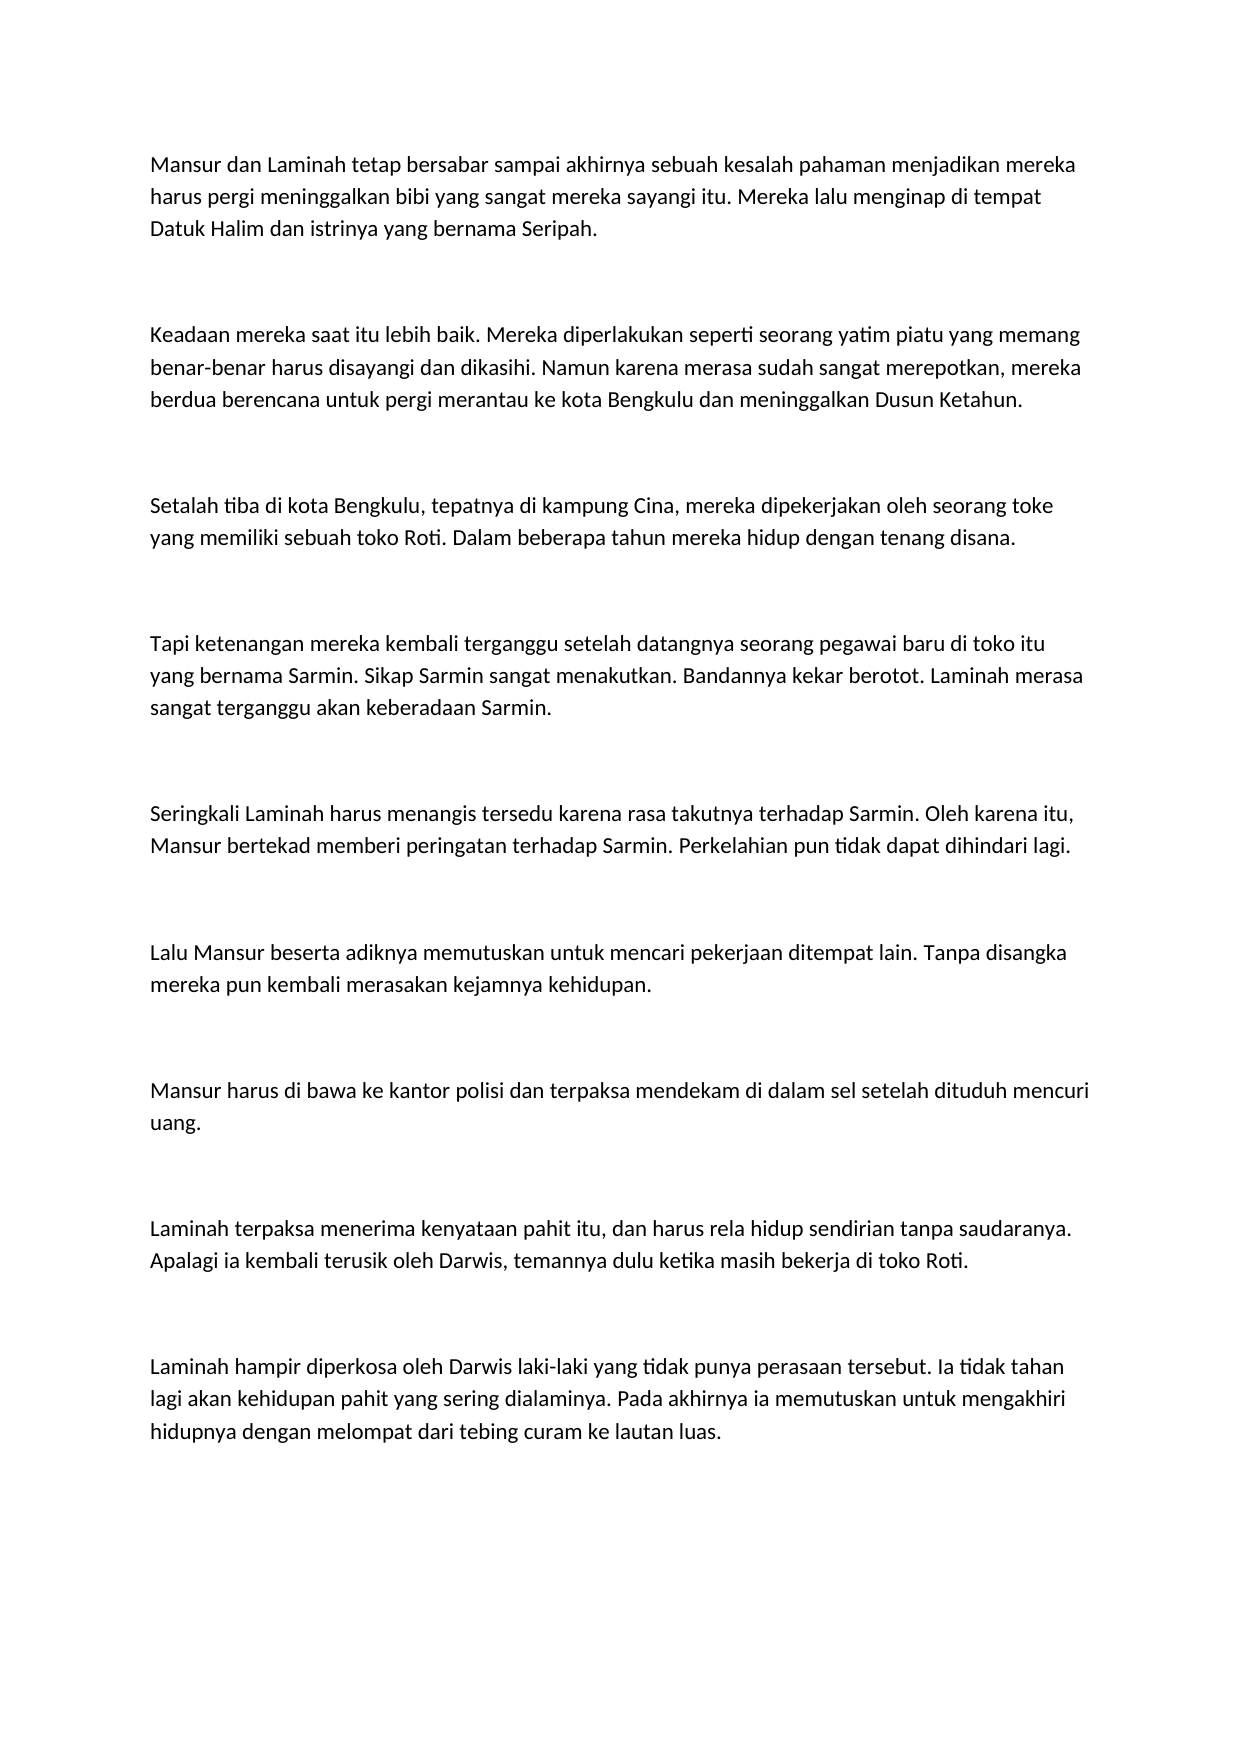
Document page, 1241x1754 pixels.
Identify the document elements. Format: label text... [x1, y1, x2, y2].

text Laminah hampir diperkosa oleh Darwis laki-laki yang tidak punya perasaan tersebut. Ia tidak tahan lagi akan kehidupan pahit yang sering dialaminya. Pada akhirnya ia memutuskan untuk mengakhiri hidupnya dengan melompat dari tebing curam ke lautan luas. [150, 1352, 1090, 1445]
text Seringkali Laminah harus menangis tersedu karena rasa takutnya terhadap Sarmin. Oleh karena itu, Mansur bertekad memberi peringatan terhadap Sarmin. Perkelahian pun tidak dapat dihindari lagi. [150, 799, 1090, 860]
text Setalah tiba di kota Bengkulu, tepatnya di kampung Cina, mereka dipekerjakan oleh seorang toke yang memiliki sebuah toko Roti. Dalam beberapa tahun mereka hidup dengan tenang disana. [150, 491, 1090, 551]
text Laminah terpaksa menerima kenyataan pahit itu, dan harus rela hidup sendirian tanpa saudaranya. Apalagi ia kembali terusik oleh Darwis, temannya dulu ketika masih bekerja di toko Roti. [150, 1214, 1090, 1274]
text Mansur harus di bawa ke kantor polisi dan terpaksa mendekam di dalam sel setelah dituduh mencuri uang. [150, 1076, 1090, 1136]
text Keadaan mereka saat itu lebih baik. Mereka diperlakukan seperti seorang yatim piatu yang memang benar-benar harus disayangi dan dikasihi. Namun karena merasa sudah sangat merepotkan, mereka berdua berencana untuk pergi merantau ke kota Bengkulu dan meninggalkan Dusun Ketahun. [150, 320, 1090, 413]
text Lalu Mansur beserta adiknya memutuskan untuk mencari pekerjaan ditempat lain. Tanpa disangka mereka pun kembali merasakan kejamnya kehidupan. [150, 938, 1090, 998]
text Mansur dan Laminah tetap bersabar sampai akhirnya sebuah kesalah pahaman menjadikan mereka harus pergi meninggalkan bibi yang sangat mereka sayangi itu. Mereka lalu menginap di tempat Datuk Halim dan istrinya yang bernama Seripah. [150, 150, 1090, 242]
text Tapi ketenangan mereka kembali terganggu setelah datangnya seorang pegawai baru di toko itu yang bernama Sarmin. Sikap Sarmin sangat menakutkan. Bandannya kekar berotot. Laminah merasa sangat terganggu akan keberadaan Sarmin. [150, 629, 1090, 721]
